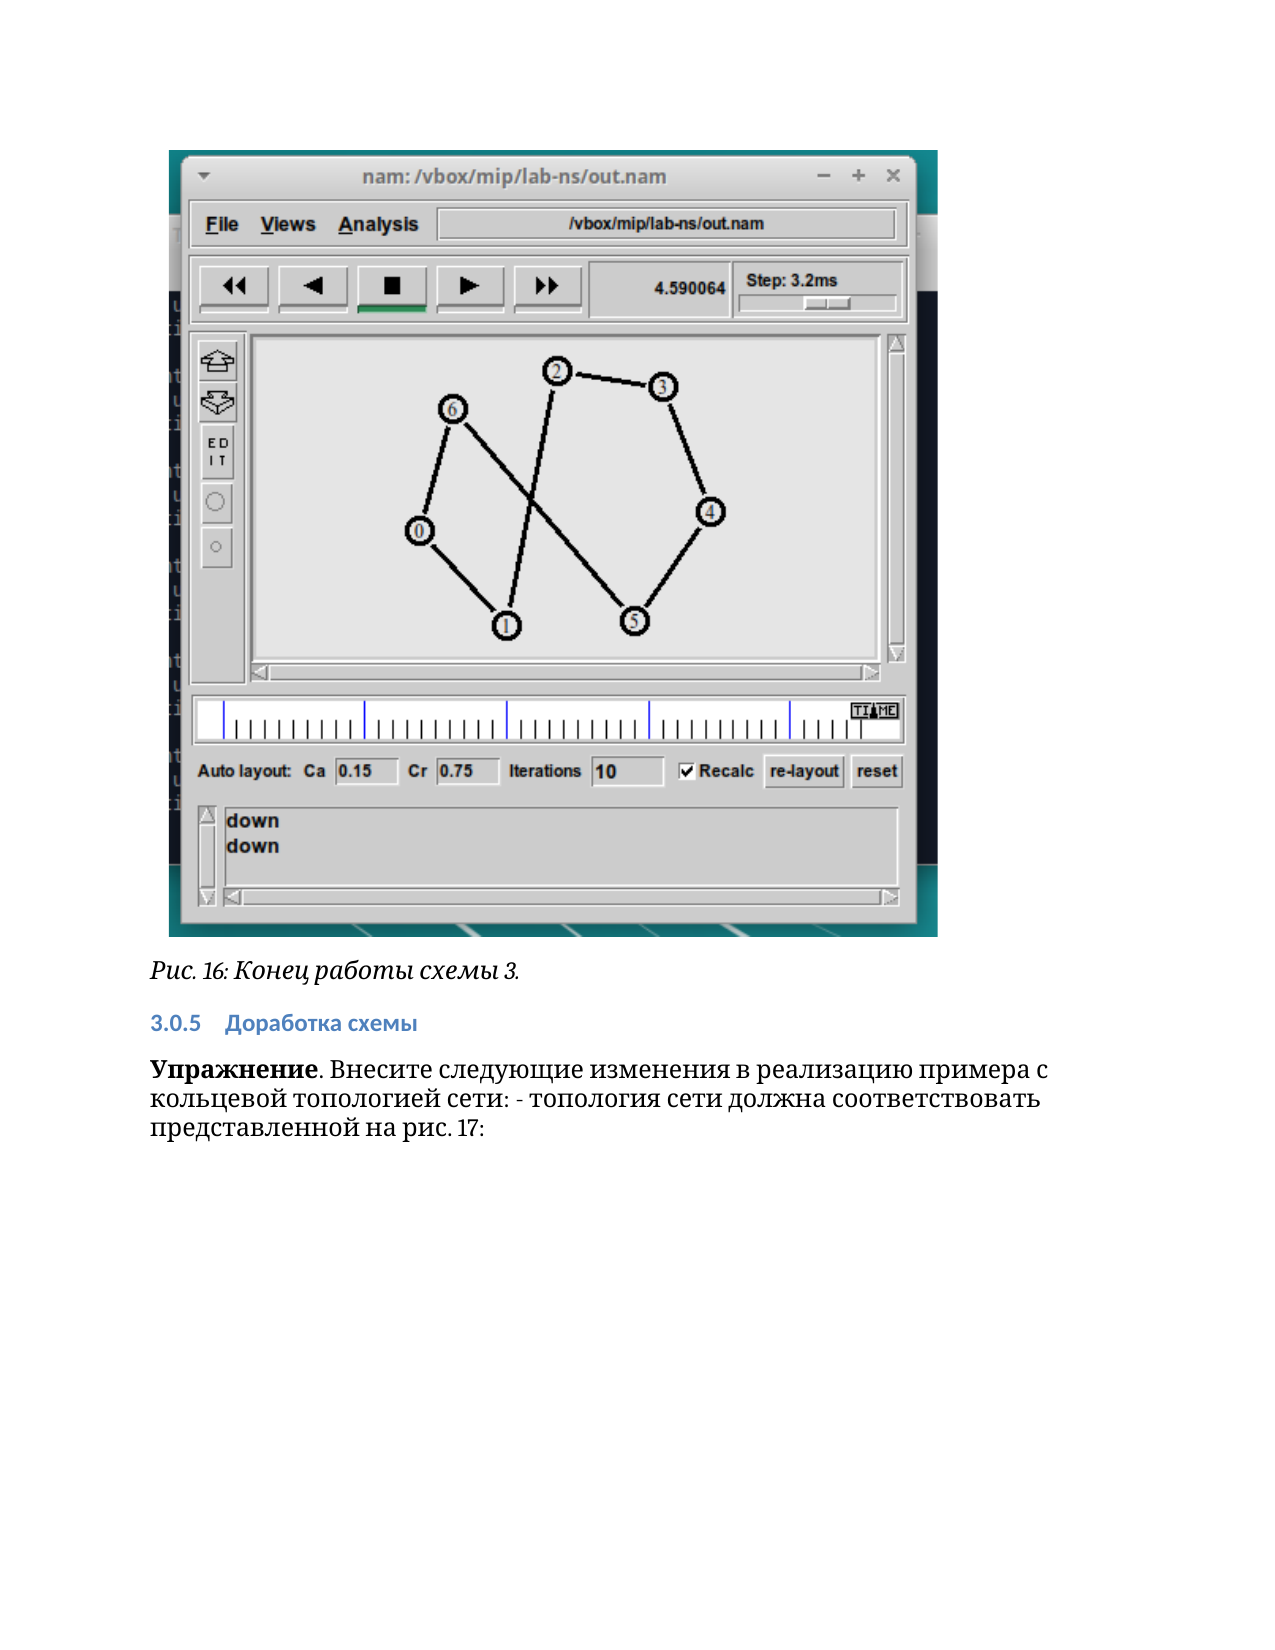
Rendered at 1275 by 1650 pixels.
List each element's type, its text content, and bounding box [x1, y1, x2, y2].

subtitle 3.0.5 Доработка схемы [150, 1007, 1125, 1037]
text Рис. 16: Конец работы схемы 3. [150, 957, 1125, 986]
text Упражнение. Внесите следующие изменения в реализацию примера с кольцевой топологией сети: - топология сети должна соответствовать представленной на рис. 17: [150, 1056, 1125, 1142]
picture [168, 150, 938, 937]
